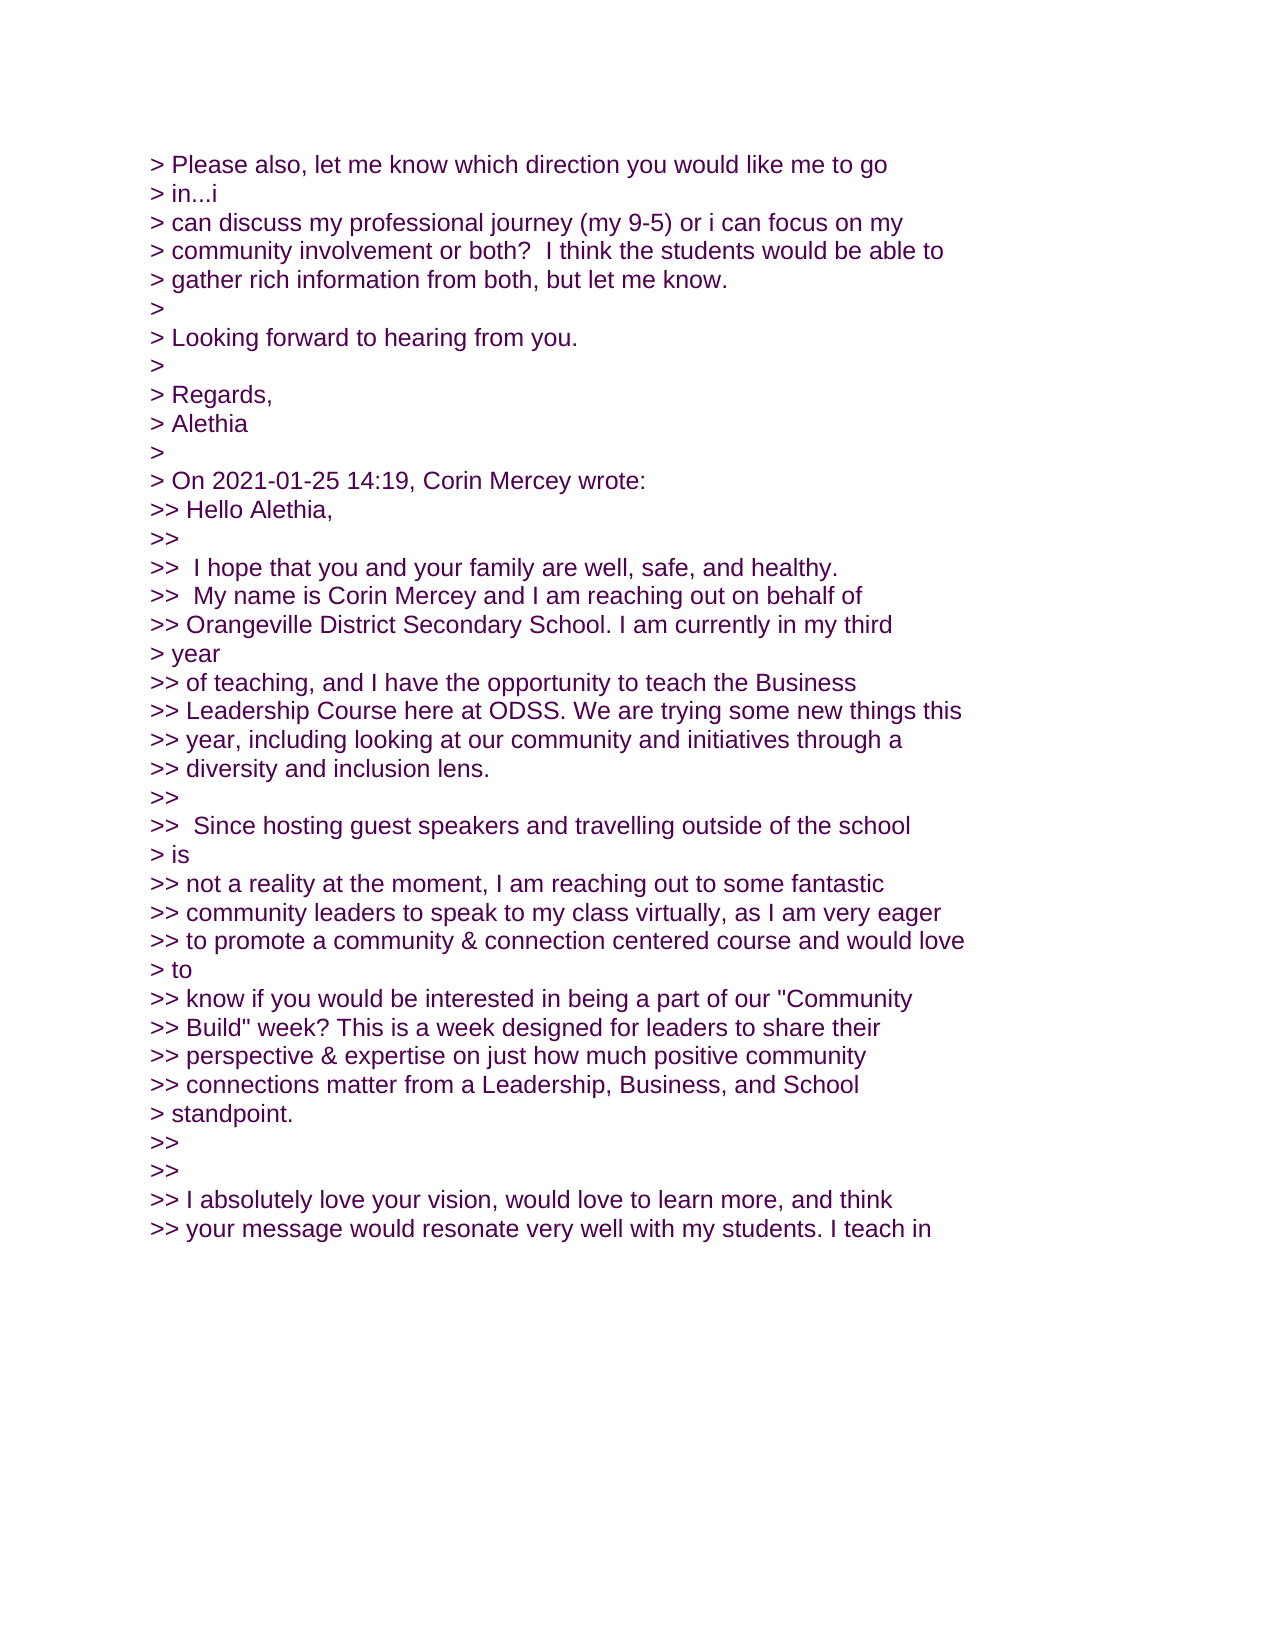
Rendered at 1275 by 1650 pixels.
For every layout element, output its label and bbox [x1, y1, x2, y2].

text [150, 150, 1125, 1271]
